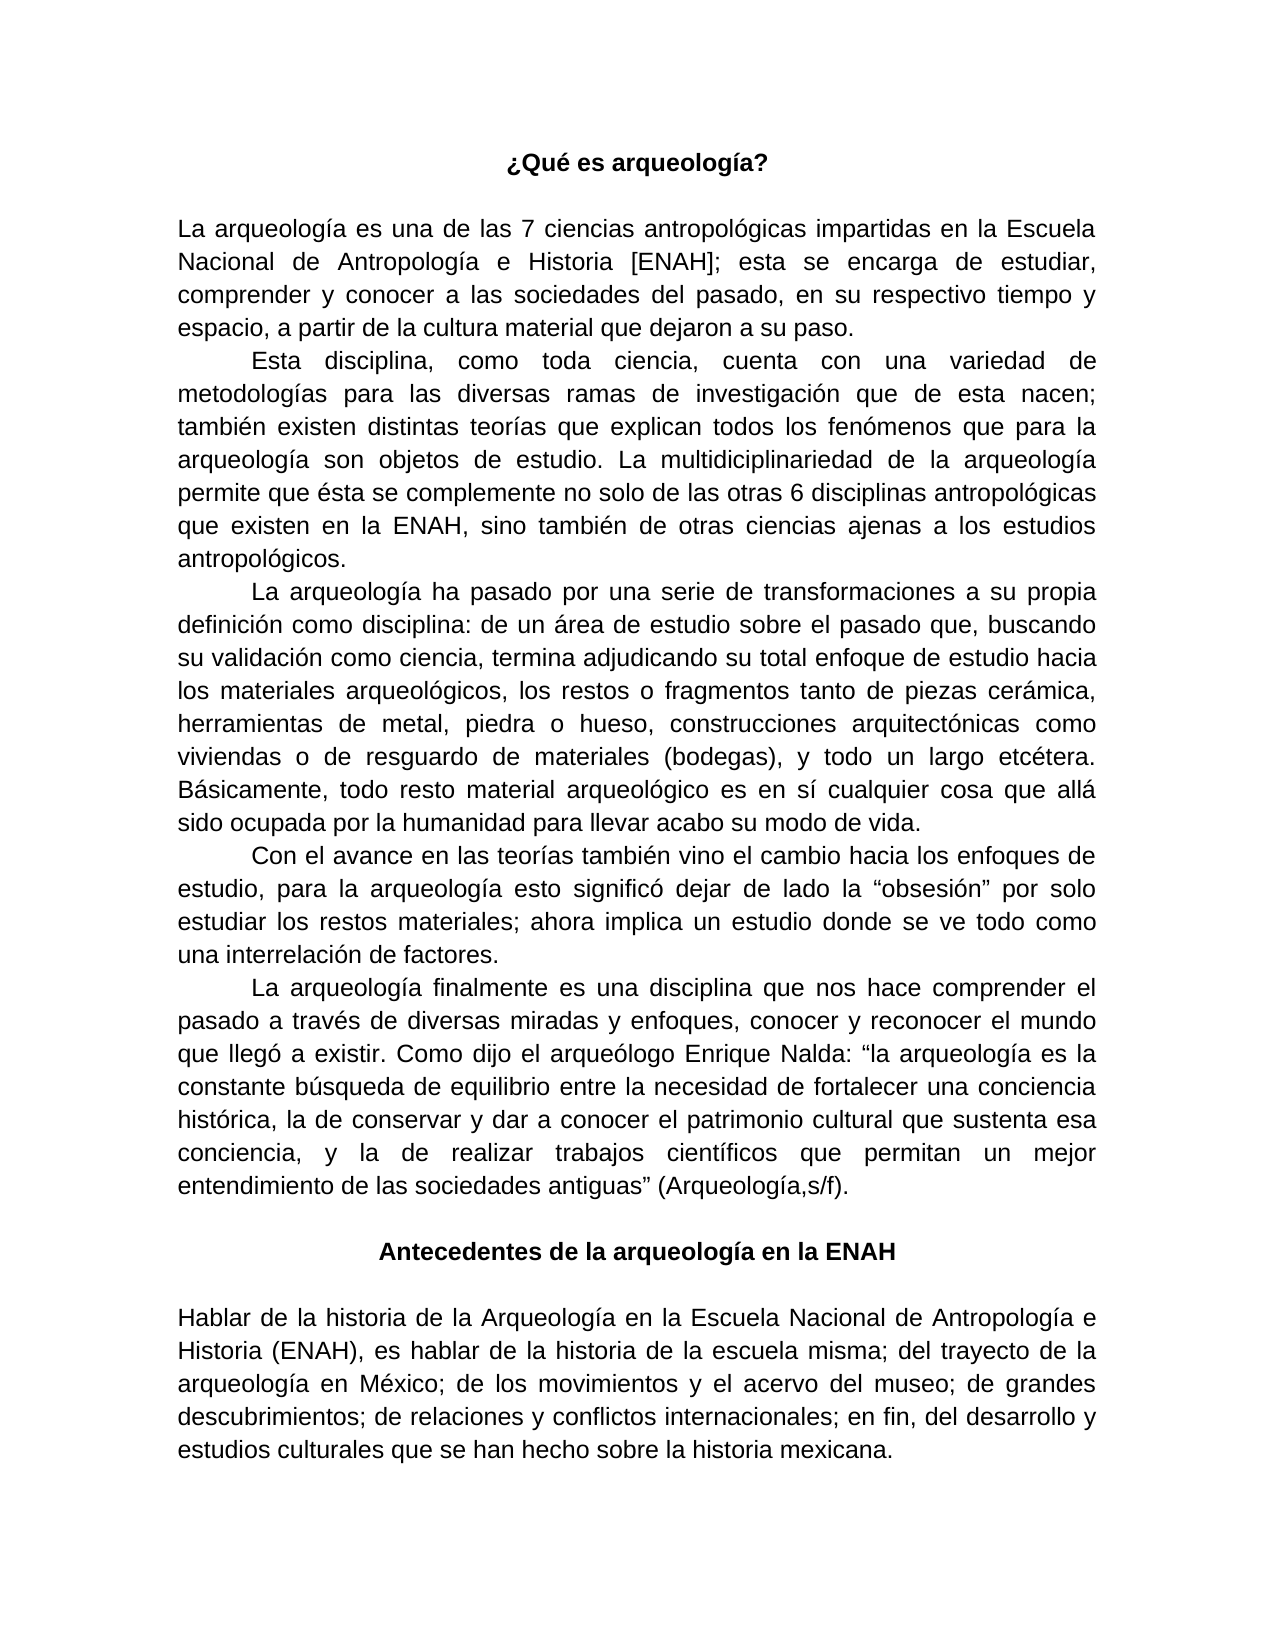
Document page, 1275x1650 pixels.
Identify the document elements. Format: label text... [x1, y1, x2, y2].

text La arqueología ha pasado por una serie de transformaciones a su propia definición como disciplina: de un área de estudio sobre el pasado que, buscando su validación como ciencia, termina adjudicando su total enfoque de estudio hacia los materiales arqueológicos, los restos o fragmentos tanto de piezas cerámica, herramientas de metal, piedra o hueso, construcciones arquitectónicas como viviendas o de resguardo de materiales (bodegas), y todo un largo etcétera. Básicamente, todo resto material arqueológico es en sí cualquier cosa que allá sido ocupada por la humanidad para llevar acabo su modo de vida. [177, 577, 1098, 837]
text ¿Qué es arqueología? [177, 148, 1098, 176]
text Con el avance en las teorías también vino el cambio hacia los enfoques de estudio, para la arqueología esto significó dejar de lado la “obsesión” por solo estudiar los restos materiales; ahora implica un estudio donde se ve todo como una interrelación de factores. [177, 841, 1098, 969]
text Esta disciplina, como toda ciencia, cuenta con una variedad de metodologías para las diversas ramas de investigación que de esta nacen; también existen distintas teorías que explican todos los fenómenos que para la arqueología son objetos de estudio. La multidiciplinariedad de la arqueología permite que ésta se complemente no solo de las otras 6 disciplinas antropológicas que existen en la ENAH, sino también de otras ciencias ajenas a los estudios antropológicos. [177, 346, 1098, 573]
text La arqueología finalmente es una disciplina que nos hace comprender el pasado a través de diversas miradas y enfoques, conocer y reconocer el mundo que llegó a existir. Como dijo el arqueólogo Enrique Nalda: “la arqueología es la constante búsqueda de equilibrio entre la necesidad de fortalecer una conciencia histórica, la de conservar y dar a conocer el patrimonio cultural que sustenta esa conciencia, y la de realizar trabajos científicos que permitan un mejor entendimiento de las sociedades antiguas” (Arqueología,s/f). [177, 973, 1098, 1200]
text Antecedentes de la arqueología en la ENAH [177, 1237, 1098, 1266]
text La arqueología es una de las 7 ciencias antropológicas impartidas en la Escuela Nacional de Antropología e Historia [ENAH]; esta se encarga de estudiar, comprender y conocer a las sociedades del pasado, en su respectivo tiempo y espacio, a partir de la cultura material que dejaron a su paso. [177, 214, 1098, 341]
text Hablar de la historia de la Arqueología en la Escuela Nacional de Antropología e Historia (ENAH), es hablar de la historia de la escuela misma; del trayecto de la arqueología en México; de los movimientos y el acervo del museo; de grandes descubrimientos; de relaciones y conflictos internacionales; en fin, del desarrollo y estudios culturales que se han hecho sobre la historia mexicana. [177, 1303, 1098, 1464]
